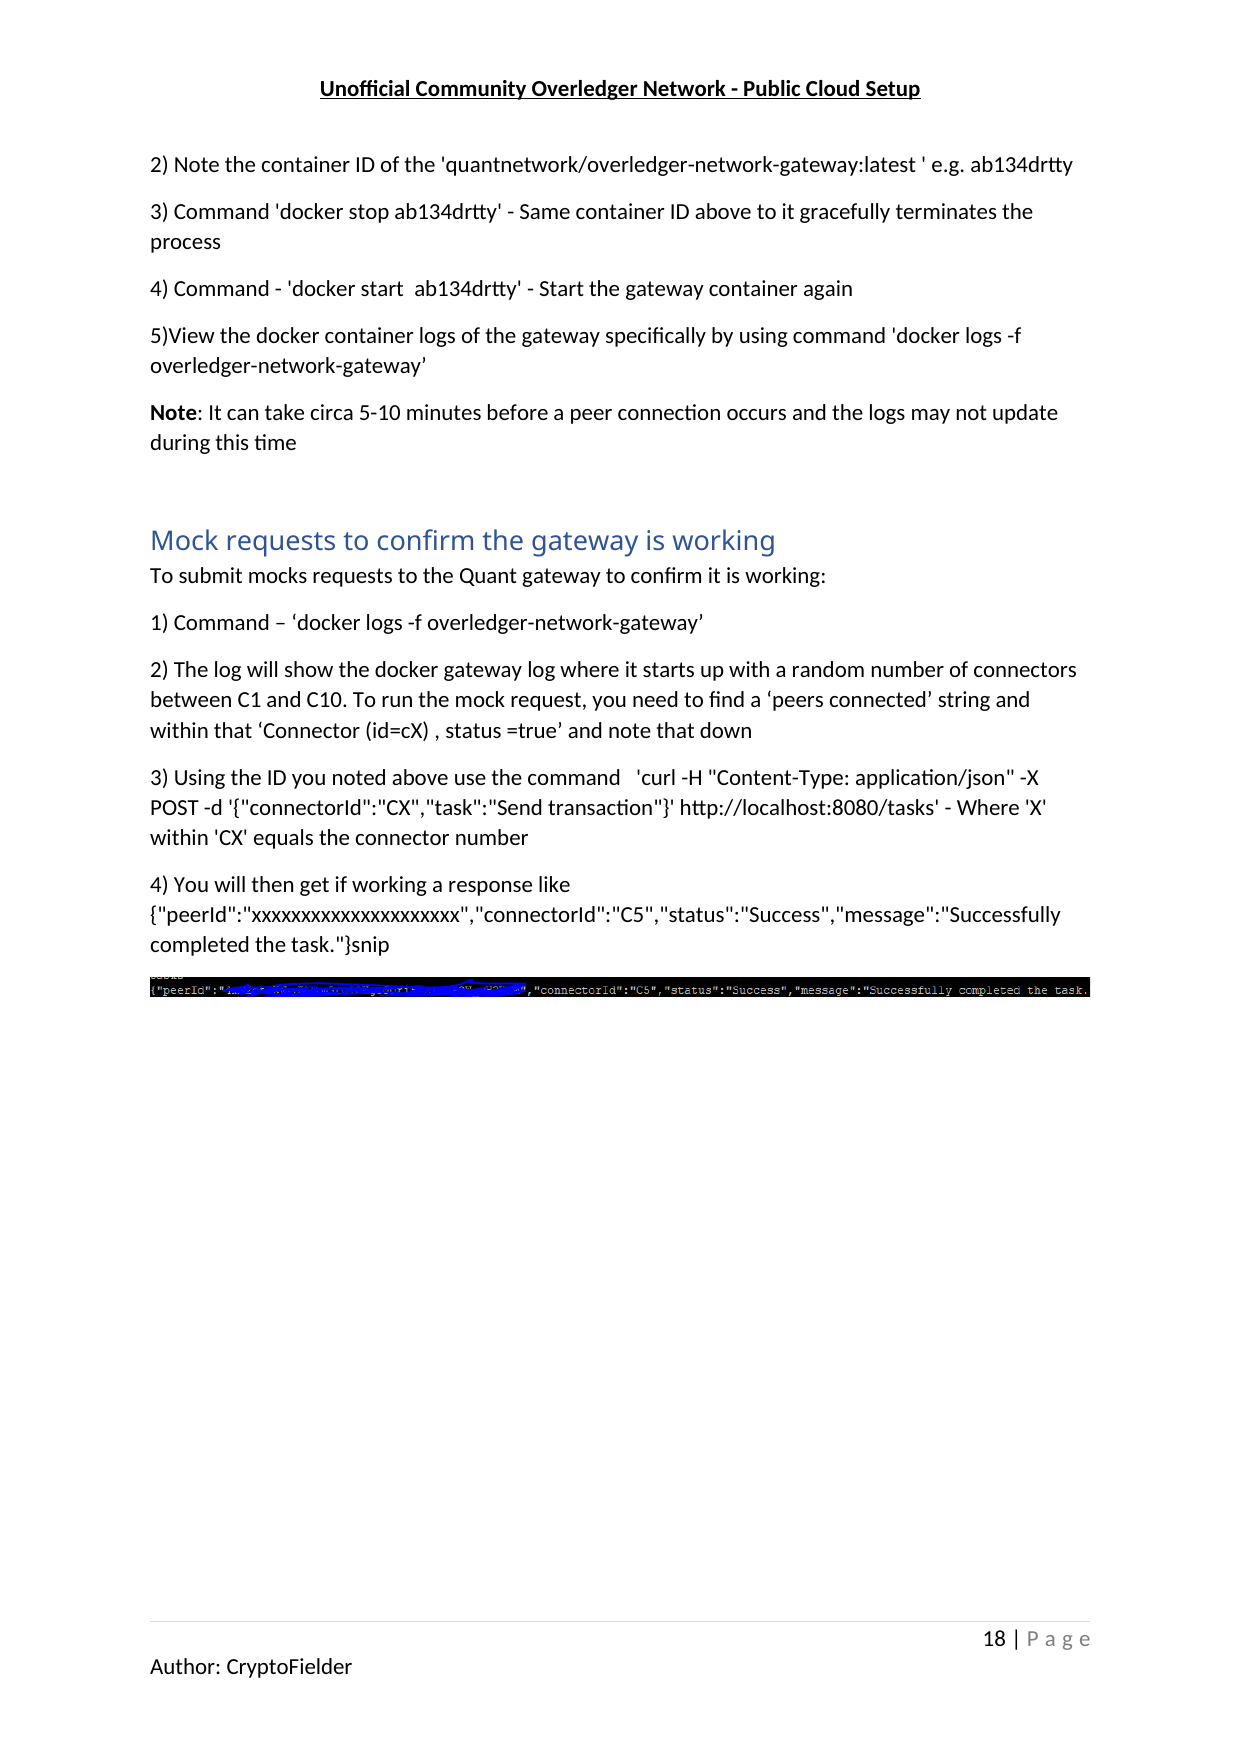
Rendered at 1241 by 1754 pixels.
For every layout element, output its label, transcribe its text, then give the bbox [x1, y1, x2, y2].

text To submit mocks requests to the Quant gateway to confirm it is working: [150, 562, 1090, 590]
text 2) The log will show the docker gateway log where it starts up with a random number of connectors between C1 and C10. To run the mock request, you need to find a ‘peers connected’ string and within that ‘Connector (id=cX) , status =true’ and note that down [150, 655, 1090, 744]
text 1) Command – ‘docker logs -f overledger-network-gateway’ [150, 608, 1090, 637]
text 5)View the docker container logs of the gateway specifically by using command 'docker logs -f overledger-network-gateway’ [150, 321, 1090, 379]
text 2) Note the container ID of the 'quantnetwork/overledger-network-gateway:latest ' e.g. ab134drtty [150, 150, 1090, 178]
text 3) Command 'docker stop ab134drtty' - Same container ID above to it gracefully terminates the process [150, 197, 1090, 255]
subtitle Mock requests to confirm the gateway is working [150, 522, 1090, 559]
picture [150, 977, 1091, 997]
text 4) Command - 'docker start ab134drtty' - Start the gateway container again [150, 274, 1090, 302]
text Note: It can take circa 5-10 minutes before a peer connection occurs and the logs may not update during this time [150, 398, 1090, 456]
text 3) Using the ID you noted above use the command 'curl -H "Content-Type: application/json" -X POST -d '{"connectorId":"CX","task":"Send transaction"}' http://localhost:8080/tasks' - Where 'X' within 'CX' equals the connector number [150, 763, 1090, 851]
text 4) You will then get if working a response like {"peerId":"xxxxxxxxxxxxxxxxxxxxx","connectorId":"C5","status":"Success","message":"Successfully completed the task."}snip [150, 870, 1090, 958]
